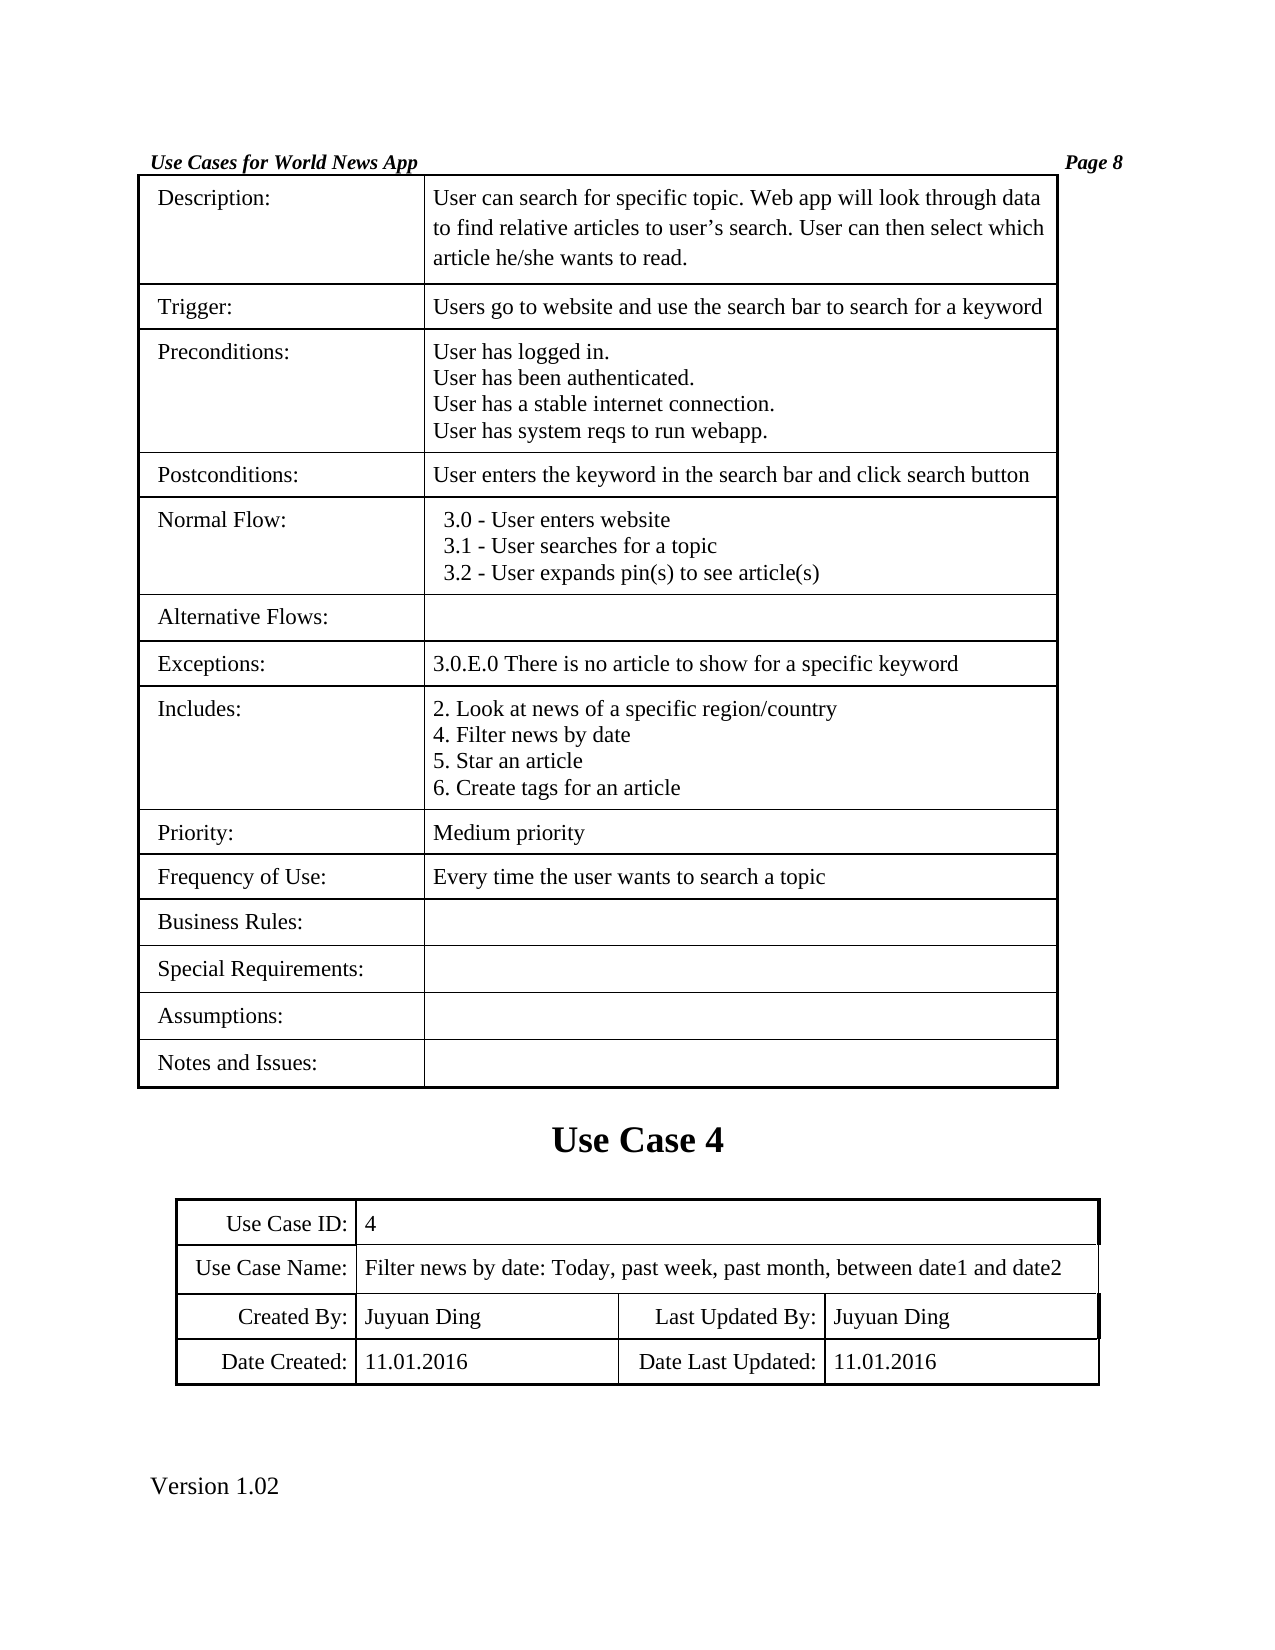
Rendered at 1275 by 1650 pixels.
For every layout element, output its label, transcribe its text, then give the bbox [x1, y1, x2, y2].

table_cell Juyuan Ding [826, 1293, 1097, 1338]
table_cell Medium priority [425, 810, 1056, 853]
table_cell Exceptions: [140, 642, 424, 685]
table_cell [425, 595, 1056, 640]
table_cell Last Updated By: [619, 1294, 824, 1338]
table_cell Frequency of Use: [140, 855, 424, 898]
table_cell 11.01.2016 [826, 1339, 1098, 1382]
table_cell User enters the keyword in the search bar and click search button [425, 453, 1056, 496]
table_cell Priority: [140, 810, 424, 853]
table_cell [425, 1040, 1056, 1086]
table_cell 3.0.E.0 There is no article to show for a specific keyword [425, 642, 1056, 685]
table_cell Users go to website and use the search bar to search for a keyword [425, 285, 1056, 328]
title Use Case 4 [150, 1118, 1125, 1161]
table_cell [425, 993, 1056, 1039]
table_cell User can search for specific topic. Web app will look through data to find relative articles to user’s search. User can then select which article he/she wants to read. [425, 176, 1056, 283]
table_cell 3.0 - User enters website 3.1 - User searches for a topic 3.2 - User expands pin(s) to see article(s) [425, 498, 1056, 593]
table_cell Normal Flow: [140, 498, 424, 593]
table_cell Created By: [178, 1295, 355, 1338]
table_cell Filter news by date: Today, past week, past month, between date1 and date2 [357, 1244, 1098, 1293]
table_cell Date Created: [178, 1340, 355, 1382]
table_cell 2. Look at news of a specific region/country 4. Filter news by date 5. Star an article 6. Create tags for an article [425, 687, 1056, 809]
table_cell Date Last Updated: [619, 1340, 824, 1382]
table_cell User has logged in. User has been authenticated. User has a stable internet connection. User has system reqs to run webapp. [425, 330, 1056, 452]
table_cell Notes and Issues: [140, 1040, 424, 1086]
table_cell Special Requirements: [140, 946, 424, 992]
table_cell Every time the user wants to search a topic [425, 855, 1056, 898]
table_cell Description: [140, 176, 424, 283]
table_cell 11.01.2016 [357, 1340, 618, 1382]
table_header Use Case ID: [178, 1201, 355, 1244]
table_cell Business Rules: [140, 900, 424, 945]
table_cell Use Case Name: [178, 1246, 356, 1293]
table_cell Juyuan Ding [357, 1294, 618, 1338]
table_cell Trigger: [140, 285, 424, 328]
table_cell Preconditions: [140, 330, 424, 452]
table_cell Postconditions: [140, 453, 424, 496]
table_cell [425, 946, 1056, 992]
table_header 4 [357, 1201, 1097, 1244]
table_cell Includes: [140, 687, 424, 809]
table_cell Assumptions: [140, 993, 424, 1039]
table_cell [425, 900, 1056, 945]
table_cell Alternative Flows: [140, 595, 424, 640]
